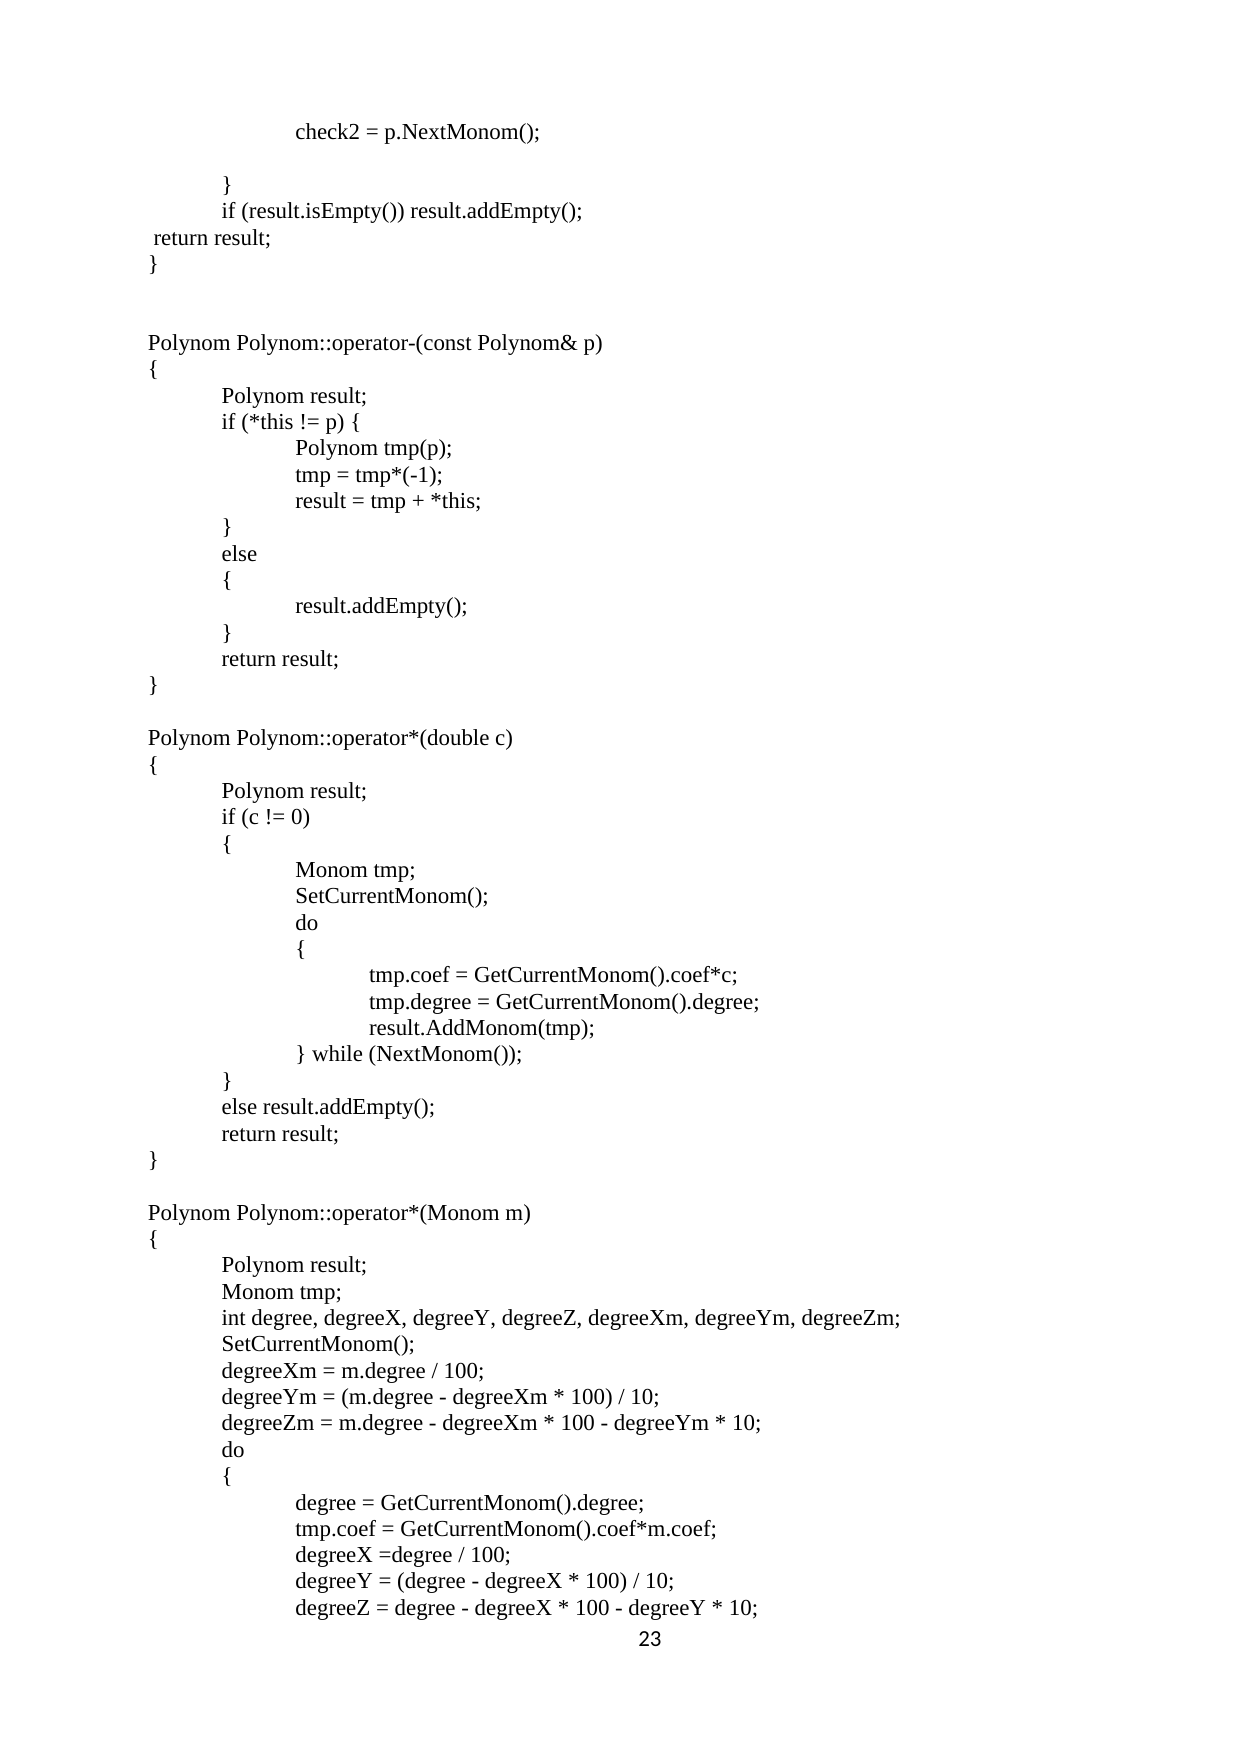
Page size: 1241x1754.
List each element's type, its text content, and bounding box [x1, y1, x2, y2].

text Polynom result; [148, 382, 1152, 408]
text int degree, degreeX, degreeY, degreeZ, degreeXm, degreeYm, degreeZm; [148, 1304, 1152, 1330]
text else result.addEmpty(); [148, 1093, 1152, 1119]
text } [148, 619, 1152, 645]
text tmp.coef = GetCurrentMonom().coef*m.coef; [148, 1515, 1152, 1541]
text tmp.coef = GetCurrentMonom().coef*c; [148, 961, 1152, 988]
text return result; [148, 1119, 1152, 1146]
text result.addEmpty(); [148, 592, 1152, 619]
text check2 = p.NextMonom(); [148, 118, 1152, 144]
text { [148, 751, 1152, 777]
text Monom tmp; [148, 1278, 1152, 1304]
text } [148, 513, 1152, 540]
text do [148, 909, 1152, 935]
text tmp = tmp*(-1); [148, 461, 1152, 487]
text if (*this != p) { [148, 408, 1152, 434]
text Polynom result; [148, 777, 1152, 803]
text do [148, 1436, 1152, 1462]
text Polynom tmp(p); [148, 434, 1152, 461]
text Monom tmp; [148, 856, 1152, 882]
text degree = GetCurrentMonom().degree; [148, 1488, 1152, 1515]
text Polynom Polynom::operator*(double c) [148, 724, 1152, 751]
text { [148, 935, 1152, 961]
text Polynom Polynom::operator*(Monom m) [148, 1199, 1152, 1225]
text } [148, 672, 1152, 698]
text degreeZm = m.degree - degreeXm * 100 - degreeYm * 10; [148, 1409, 1152, 1436]
text degreeX =degree / 100; [148, 1541, 1152, 1568]
text } [148, 1146, 1152, 1172]
text } [148, 1067, 1152, 1093]
text result.AddMonom(tmp); [148, 1014, 1152, 1041]
text Polynom Polynom::operator-(const Polynom& p) [148, 329, 1152, 355]
text return result; [148, 645, 1152, 672]
text degreeYm = (m.degree - degreeXm * 100) / 10; [148, 1383, 1152, 1409]
text } [148, 250, 1152, 276]
text if (c != 0) [148, 803, 1152, 830]
text if (result.isEmpty()) result.addEmpty(); [148, 197, 1152, 223]
text Polynom result; [148, 1251, 1152, 1278]
text { [148, 830, 1152, 856]
text degreeZ = degree - degreeX * 100 - degreeY * 10; [148, 1594, 1152, 1620]
text } [148, 171, 1152, 197]
text tmp.degree = GetCurrentMonom().degree; [148, 988, 1152, 1014]
text degreeXm = m.degree / 100; [148, 1357, 1152, 1383]
text { [148, 566, 1152, 592]
text } while (NextMonom()); [148, 1041, 1152, 1067]
text degreeY = (degree - degreeX * 100) / 10; [148, 1568, 1152, 1594]
text SetCurrentMonom(); [148, 1330, 1152, 1357]
text { [148, 1225, 1152, 1251]
text SetCurrentMonom(); [148, 882, 1152, 909]
text return result; [148, 223, 1152, 250]
text { [148, 355, 1152, 382]
text else [148, 540, 1152, 566]
text result = tmp + *this; [148, 487, 1152, 513]
text { [148, 1462, 1152, 1488]
